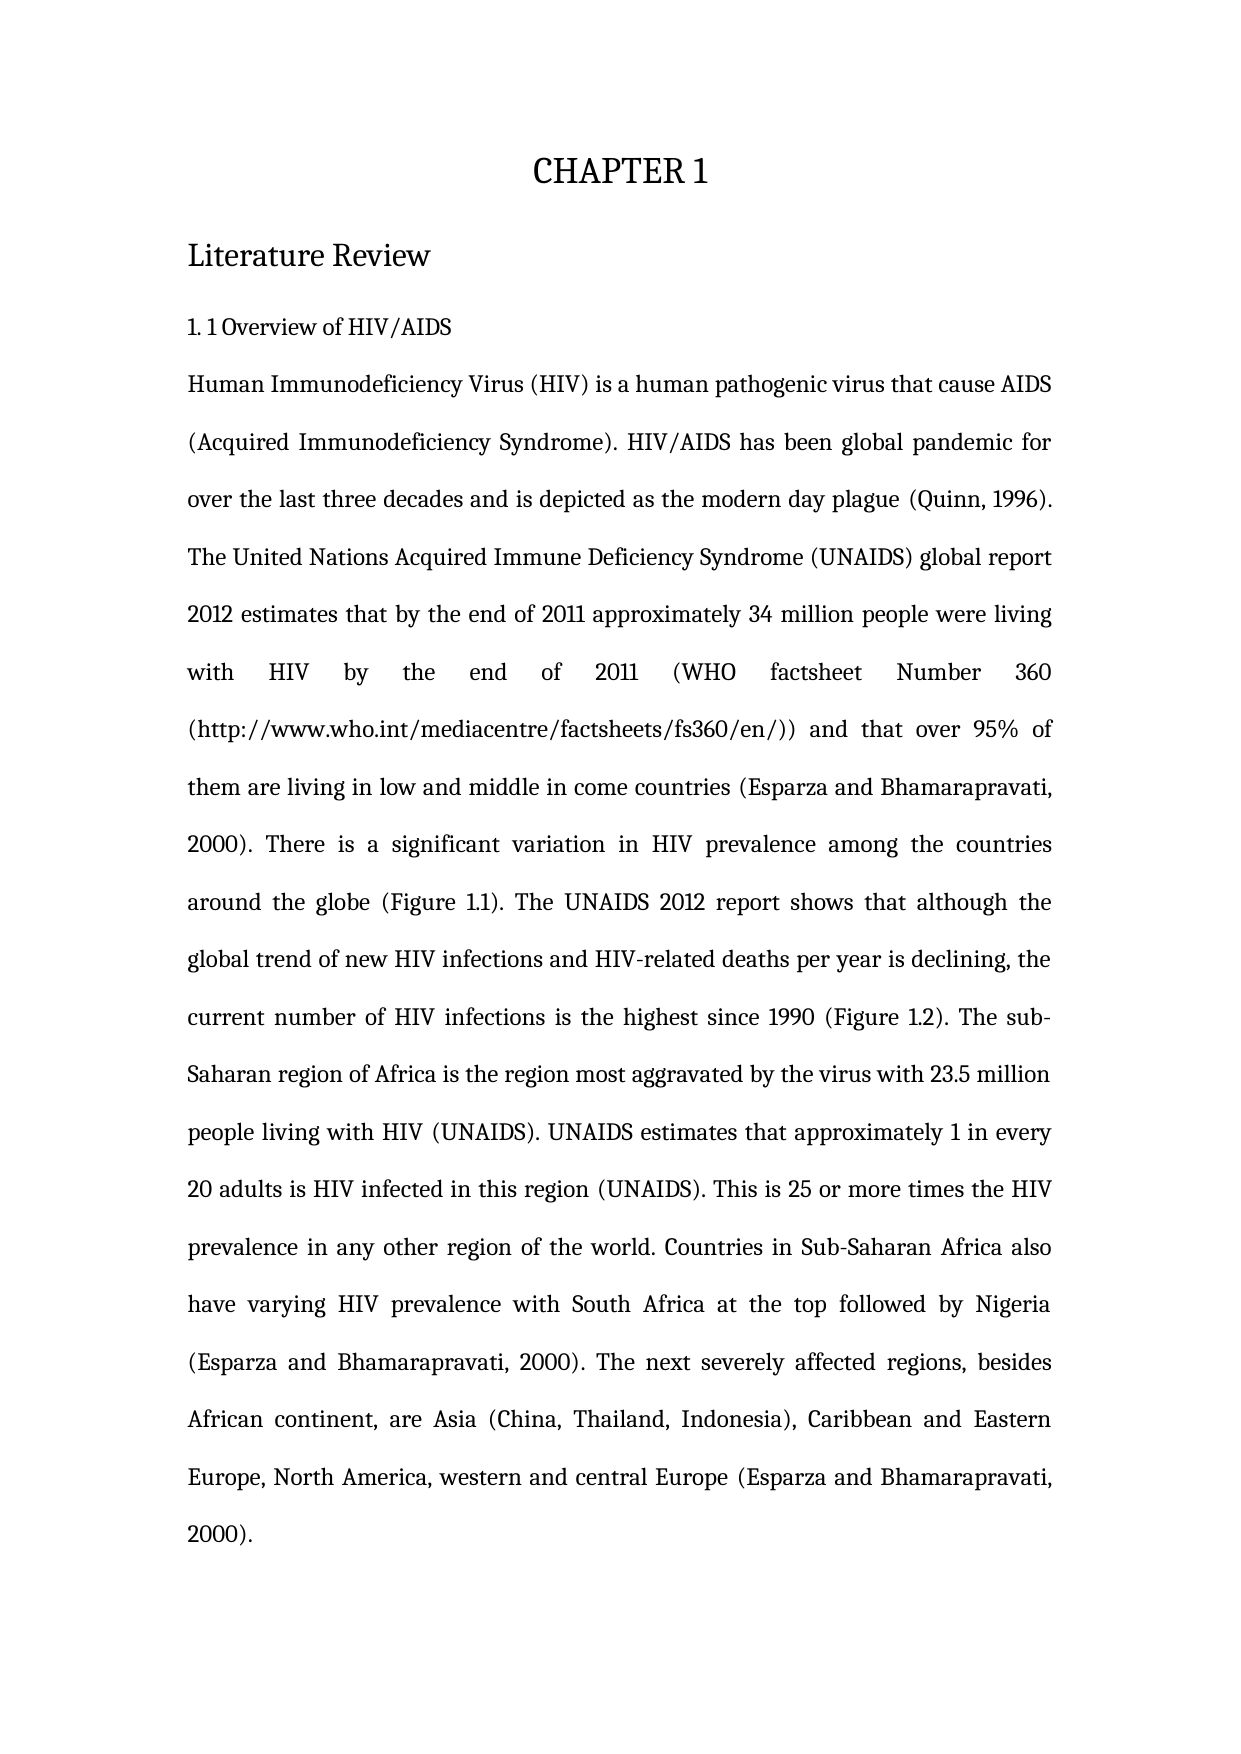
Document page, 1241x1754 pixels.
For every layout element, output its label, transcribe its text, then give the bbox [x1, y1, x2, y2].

text Human Immunodeficiency Virus (HIV) is a human pathogenic virus that cause AIDS (Acquired Immunodeficiency Syndrome). HIV/AIDS has been global pandemic for over the last three decades and is depicted as the modern day plague (Quinn, 1996). The United Nations Acquired Immune Deficiency Syndrome (UNAIDS) global report 2012 estimates that by the end of 2011 approximately 34 million people were living with HIV by the end of 2011 (WHO factsheet Number 360 (http://www.who.int/mediacentre/factsheets/fs360/en/)) and that over 95% of them are living in low and middle in come countries (Esparza and Bhamarapravati, 2000). There is a significant variation in HIV prevalence among the countries around the globe (Figure 1.1). The UNAIDS 2012 report shows that although the global trend of new HIV infections and HIV-related deaths per year is declining, the current number of HIV infections is the highest since 1990 (Figure 1.2). The sub-Saharan region of Africa is the region most aggravated by the virus with 23.5 million people living with HIV (UNAIDS). UNAIDS estimates that approximately 1 in every 20 adults is HIV infected in this region (UNAIDS). This is 25 or more times the HIV prevalence in any other region of the world. Countries in Sub-Saharan Africa also have varying HIV prevalence with South Africa at the top followed by Nigeria (Esparza and Bhamarapravati, 2000). The next severely affected regions, besides African continent, are Asia (China, Thailand, Indonesia), Caribbean and Eastern Europe, North America, western and central Europe (Esparza and Bhamarapravati, 2000). [187, 370, 1053, 1549]
text Literature Review [187, 236, 1053, 274]
text 1. 1 Overview of HIV/AIDS [187, 313, 1053, 342]
text CHAPTER 1 [187, 150, 1053, 193]
